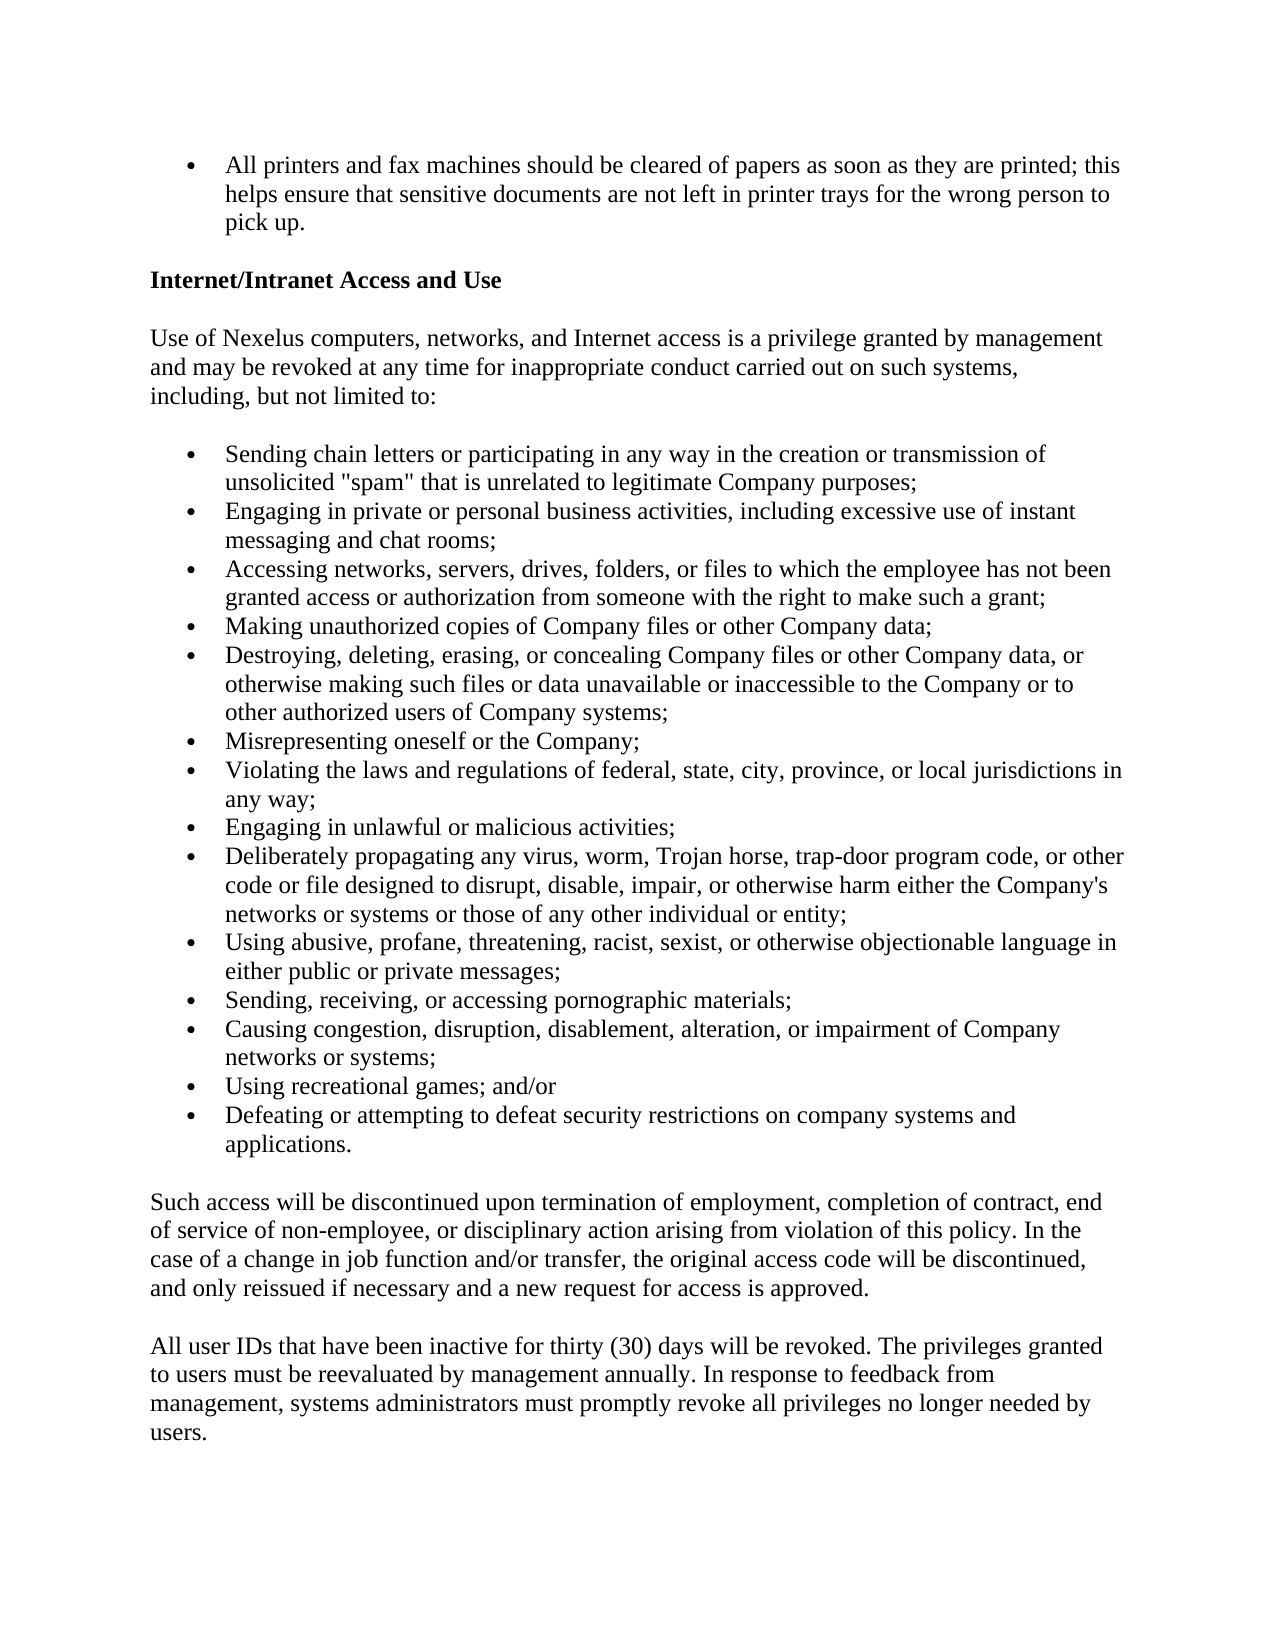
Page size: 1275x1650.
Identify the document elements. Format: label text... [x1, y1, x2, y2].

list Sending, receiving, or accessing pornographic materials; [187, 985, 1125, 1014]
list Using abusive, profane, threatening, racist, sexist, or otherwise objectionable language in either public or private messages; [187, 927, 1125, 985]
list All printers and fax machines should be cleared of papers as soon as they are printed; this helps ensure that sensitive documents are not left in printer trays for the wrong person to pick up. [187, 150, 1125, 236]
list Defeating or attempting to defeat security restrictions on company systems and applications. [187, 1100, 1125, 1157]
list Destroying, deleting, erasing, or concealing Company files or other Company data, or otherwise making such files or data unavailable or inaccessible to the Company or to other authorized users of Company systems; [187, 640, 1125, 726]
list Accessing networks, servers, drives, folders, or files to which the employee has not been granted access or authorization from someone with the right to make such a grant; [187, 554, 1125, 611]
text Use of Nexelus computers, networks, and Internet access is a privilege granted by management and may be revoked at any time for inappropriate conduct carried out on such systems, including, but not limited to: [150, 323, 1125, 409]
list Deliberately propagating any virus, worm, Trojan horse, trap-door program code, or other code or file designed to disrupt, disable, impair, or otherwise harm either the Company's networks or systems or those of any other individual or entity; [187, 841, 1125, 927]
text All user IDs that have been inactive for thirty (30) days will be revoked. The privileges granted to users must be reevaluated by management annually. In response to feedback from management, systems administrators must promptly revoke all privileges no longer needed by users. [150, 1331, 1125, 1446]
text Such access will be discontinued upon termination of employment, completion of contract, end of service of non-employee, or disciplinary action arising from violation of this policy. In the case of a change in job function and/or transfer, the original access code will be discontinued, and only reissued if necessary and a new request for access is approved. [150, 1187, 1125, 1302]
text Internet/Intranet Access and Use [150, 265, 1125, 294]
list Using recreational games; and/or [187, 1071, 1125, 1100]
list Misrepresenting oneself or the Company; [187, 726, 1125, 755]
list Engaging in unlawful or malicious activities; [187, 812, 1125, 841]
list Engaging in private or personal business activities, including excessive use of instant messaging and chat rooms; [187, 496, 1125, 554]
list Making unauthorized copies of Company files or other Company data; [187, 611, 1125, 640]
list Violating the laws and regulations of federal, state, city, province, or local jurisdictions in any way; [187, 755, 1125, 812]
list Causing congestion, disruption, disablement, alteration, or impairment of Company networks or systems; [187, 1014, 1125, 1071]
list Sending chain letters or participating in any way in the creation or transmission of unsolicited "spam" that is unrelated to legitimate Company purposes; [187, 439, 1125, 496]
